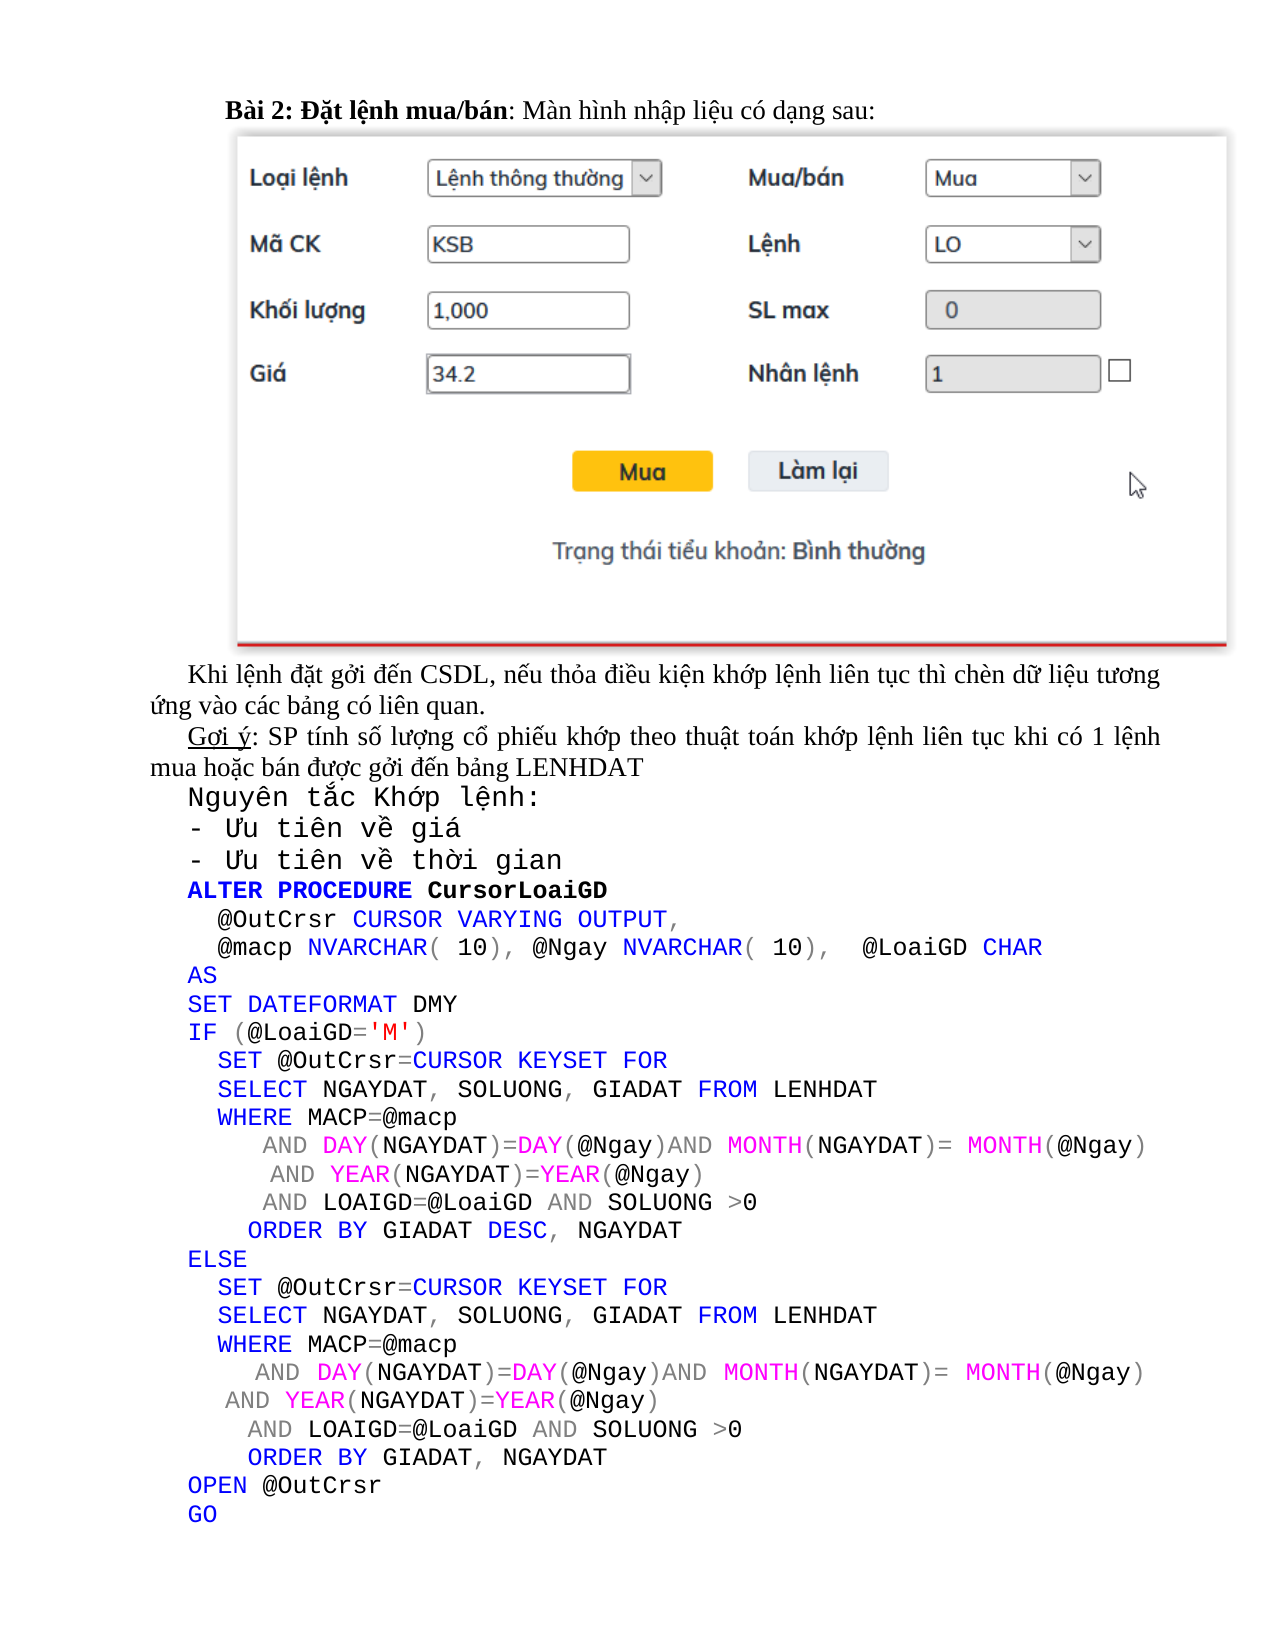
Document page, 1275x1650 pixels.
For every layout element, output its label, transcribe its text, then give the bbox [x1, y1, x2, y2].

text WHERE MACP=@macp [150, 1105, 1162, 1133]
text WHERE MACP=@macp [150, 1331, 1162, 1360]
list Ưu tiên về thời gian [187, 846, 1162, 878]
text SELECT NGAYDAT, SOLUONG, GIADAT FROM LENHDAT [150, 1303, 1162, 1331]
text Gợi ý: SP tính số lượng cổ phiếu khớp theo thuật toán khớp lệnh liên tục khi có 1 lệnh mua hoặc bán được gởi đến bảng LENHDAT [150, 720, 1162, 782]
text ORDER BY GIADAT, NGAYDAT [150, 1445, 1162, 1473]
text AND LOAIGD=@LoaiGD AND SOLUONG >0 [150, 1416, 1162, 1445]
text @OutCrsr CURSOR VARYING OUTPUT, [150, 906, 1162, 935]
text ORDER BY GIADAT DESC, NGAYDAT [150, 1218, 1162, 1246]
text AND DAY(NGAYDAT)=DAY(@Ngay)AND MONTH(NGAYDAT)= MONTH(@Ngay) AND YEAR(NGAYDAT)=YEAR(@Ngay) [150, 1133, 1162, 1190]
text AS [150, 963, 1162, 991]
list Bài 2: Đặt lệnh mua/bán: Màn hình nhập liệu có dạng sau: [225, 94, 1162, 125]
text OPEN @OutCrsr [150, 1473, 1162, 1501]
list Ưu tiên về giá [187, 814, 1162, 846]
text @macp NVARCHAR( 10), @Ngay NVARCHAR( 10), @LoaiGD CHAR [150, 935, 1162, 963]
text Khi lệnh đặt gởi đến CSDL, nếu thỏa điều kiện khớp lệnh liên tục thì chèn dữ liệu tương ứng vào các bảng có liên quan. [150, 658, 1162, 720]
text SET @OutCrsr=CURSOR KEYSET FOR [150, 1048, 1162, 1076]
text GO [150, 1501, 1162, 1530]
text ALTER PROCEDURE CursorLoaiGD [150, 878, 1162, 906]
text IF (@LoaiGD='M') [150, 1020, 1162, 1048]
text SELECT NGAYDAT, SOLUONG, GIADAT FROM LENHDAT [150, 1076, 1162, 1105]
text ELSE [150, 1246, 1162, 1275]
picture [225, 125, 1238, 658]
text Nguyên tắc Khớp lệnh: [150, 782, 1162, 814]
text SET DATEFORMAT DMY [150, 991, 1162, 1020]
text AND LOAIGD=@LoaiGD AND SOLUONG >0 [150, 1190, 1162, 1218]
text AND DAY(NGAYDAT)=DAY(@Ngay)AND MONTH(NGAYDAT)= MONTH(@Ngay) AND YEAR(NGAYDAT)=YEAR(@Ngay) [150, 1360, 1162, 1416]
text SET @OutCrsr=CURSOR KEYSET FOR [150, 1275, 1162, 1303]
